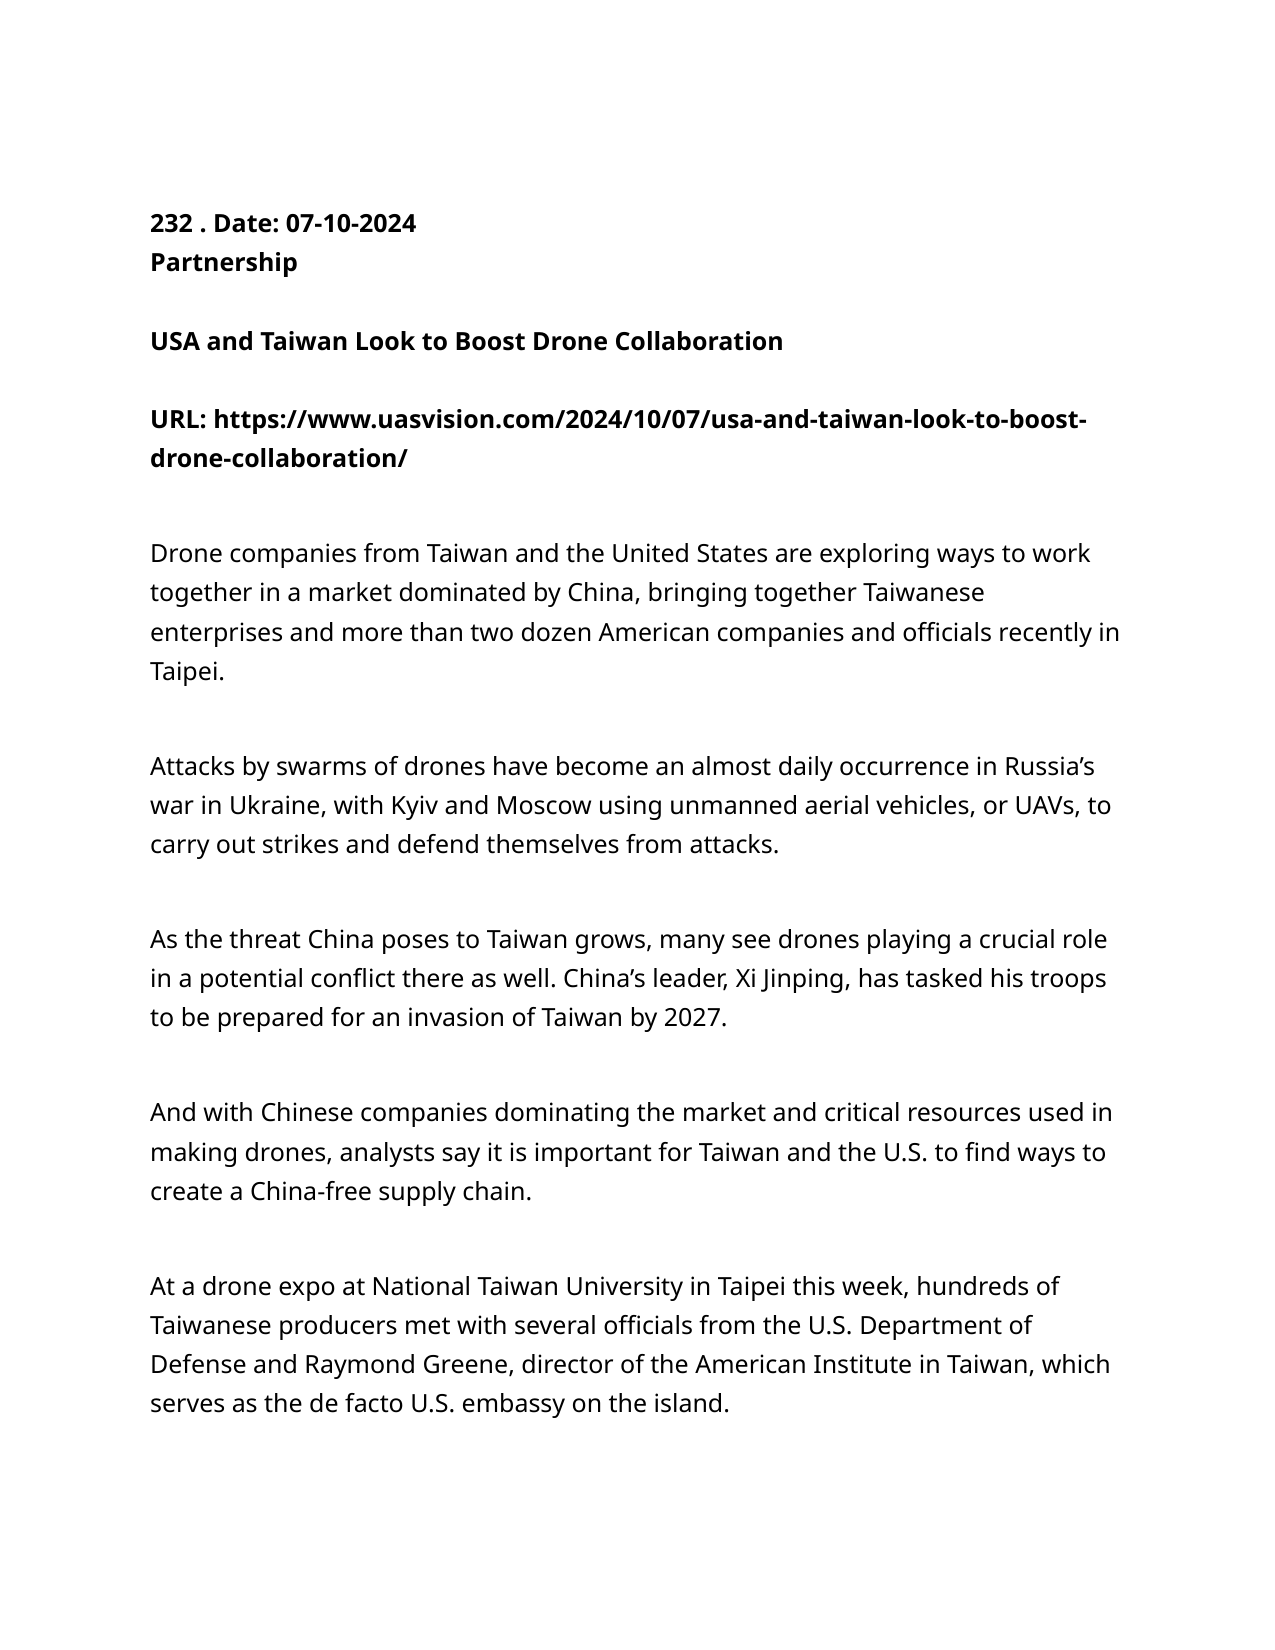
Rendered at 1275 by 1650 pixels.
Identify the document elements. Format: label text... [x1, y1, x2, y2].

text And with Chinese companies dominating the market and critical resources used in making drones, analysts say it is important for Taiwan and the U.S. to find ways to create a China-free supply chain. [150, 1095, 1125, 1247]
text At a drone expo at National Taiwan University in Taipei this week, hundreds of Taiwanese producers met with several officials from the U.S. Department of Defense and Raymond Greene, director of the American Institute in Taiwan, which serves as the de facto U.S. embassy on the island. [150, 1268, 1125, 1459]
text As the threat China poses to Taiwan grows, many see drones playing a crucial role in a potential conflict there as well. China’s leader, Xi Jinping, has tasked his troops to be prepared for an invasion of Taiwan by 2027. [150, 922, 1125, 1073]
text 232 . Date: 07-10-2024 Partnership USA and Taiwan Look to Boost Drone Collaboration URL: https://www.uasvision.com/2024/10/07/usa-and-taiwan-look-to-boost-drone-collaboration/ [150, 206, 1125, 514]
text Attacks by swarms of drones have become an almost daily occurrence in Russia’s war in Ukraine, with Kyiv and Moscow using unmanned aerial vehicles, or UAVs, to carry out strikes and defend themselves from attacks. [150, 748, 1125, 900]
text Drone companies from Taiwan and the United States are exploring ways to work together in a market dominated by China, bringing together Taiwanese enterprises and more than two dozen American companies and officials recently in Taipei. [150, 536, 1125, 727]
